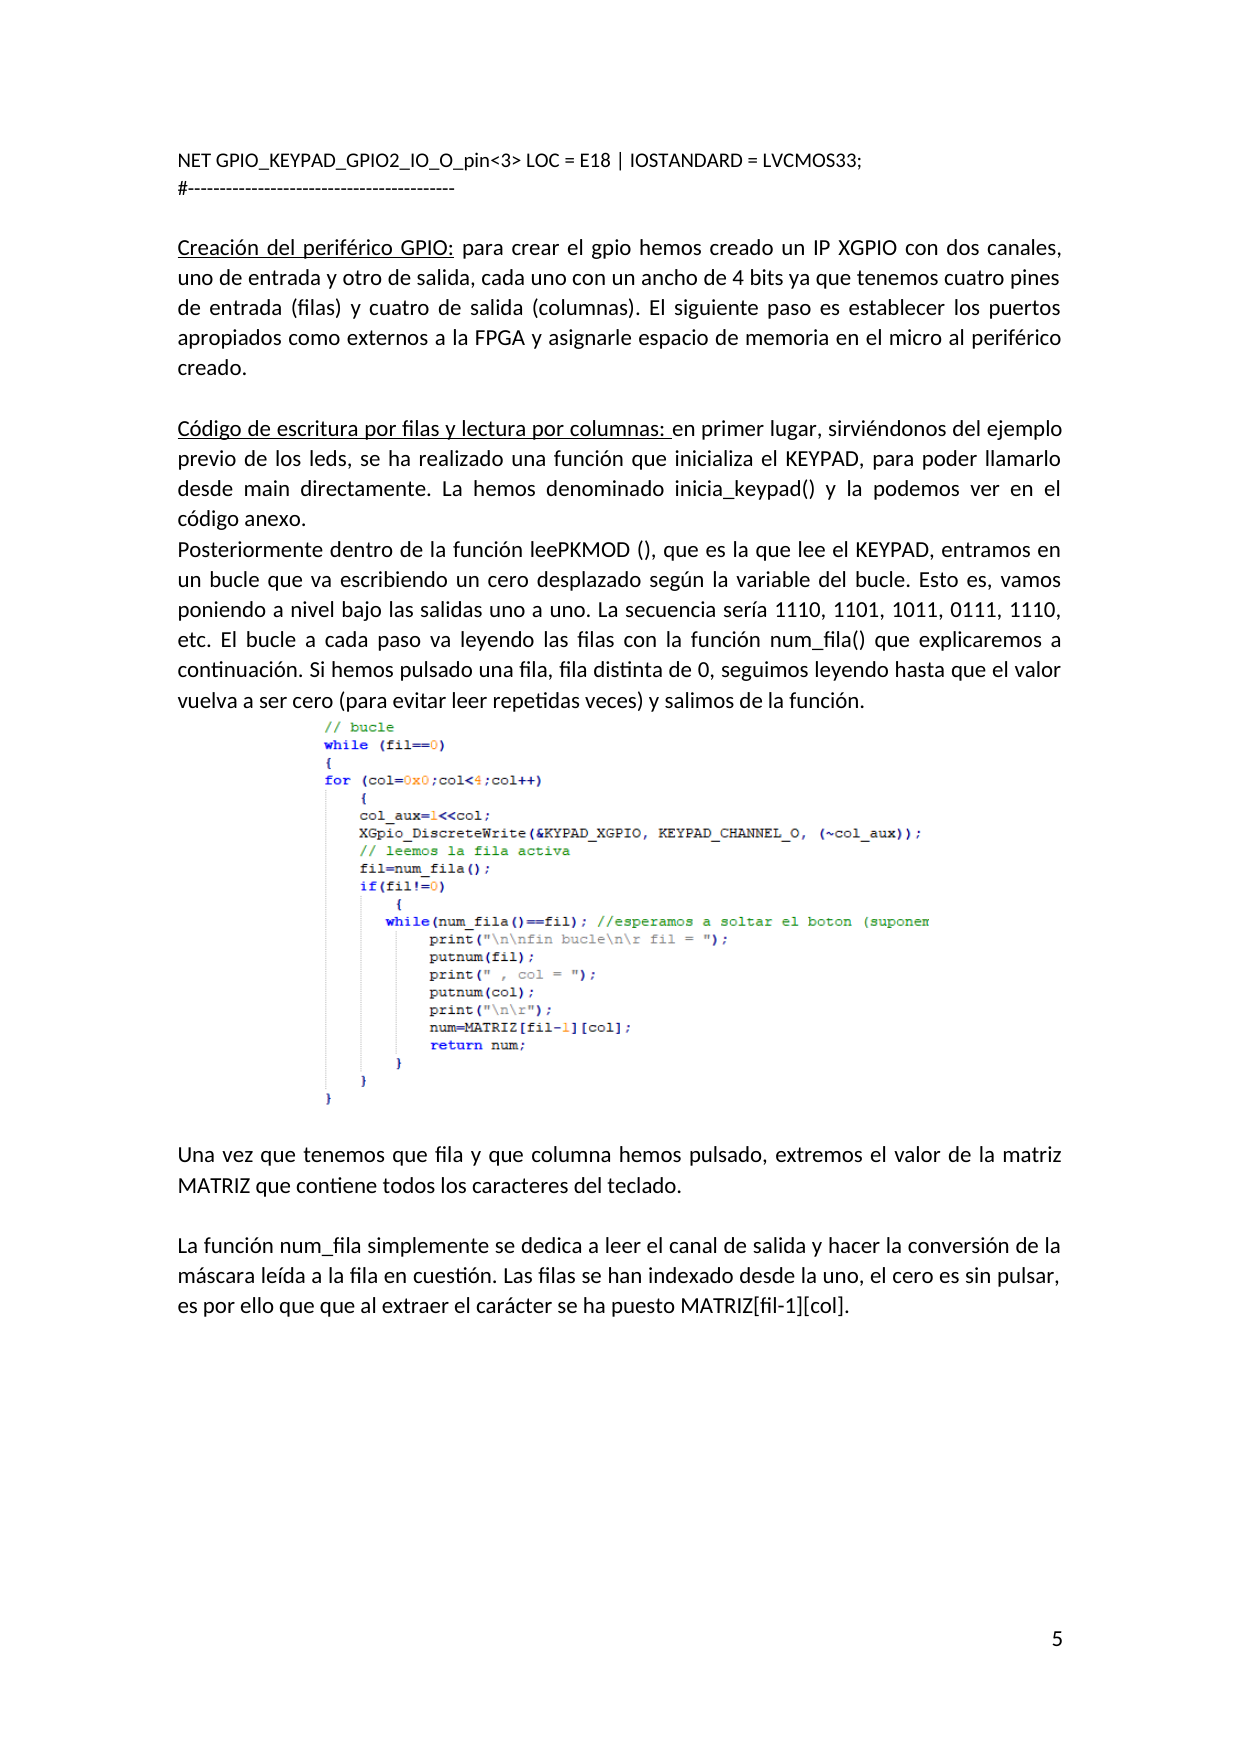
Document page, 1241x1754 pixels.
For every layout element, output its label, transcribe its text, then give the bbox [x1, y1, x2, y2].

text NET GPIO_KEYPAD_GPIO2_IO_O_pin<3> LOC = E18 | IOSTANDARD = LVCMOS33; [177, 148, 1063, 173]
text Posteriormente dentro de la función leePKMOD (), que es la que lee el KEYPAD, entramos en un bucle que va escribiendo un cero desplazado según la variable del bucle. Esto es, vamos poniendo a nivel bajo las salidas uno a uno. La secuencia sería 1110, 1101, 1011, 0111, 1110, etc. El bucle a cada paso va leyendo las filas con la función num_fila() que explicaremos a continuación. Si hemos pulsado una fila, fila distinta de 0, seguimos leyendo hasta que el valor vuelva a ser cero (para evitar leer repetidas veces) y salimos de la función. [177, 535, 1063, 714]
text #------------------------------------------ [177, 175, 1063, 200]
text Creación del periférico GPIO: para crear el gpio hemos creado un IP XGPIO con dos canales, uno de entrada y otro de salida, cada uno con un ancho de 4 bits ya que tenemos cuatro pines de entrada (filas) y cuatro de salida (columnas). El siguiente paso es establecer los puertos apropiados como externos a la FPGA y asignarle espacio de memoria en el micro al periférico creado. [177, 233, 1063, 381]
text La función num_fila simplemente se dedica a leer el canal de salida y hacer la conversión de la máscara leída a la fila en cuestión. Las filas se han indexado desde la uno, el cero es sin pulsar, es por ello que que al extraer el carácter se ha puesto MATRIZ[fil-1][col]. [177, 1231, 1063, 1319]
picture [311, 716, 929, 1109]
text Una vez que tenemos que fila y que columna hemos pulsado, extremos el valor de la matriz MATRIZ que contiene todos los caracteres del teclado. [177, 1141, 1063, 1199]
text Código de escritura por filas y lectura por columnas: en primer lugar, sirviéndonos del ejemplo previo de los leds, se ha realizado una función que inicializa el KEYPAD, para poder llamarlo desde main directamente. La hemos denominado inicia_keypad() y la podemos ver en el código anexo. [177, 414, 1063, 532]
